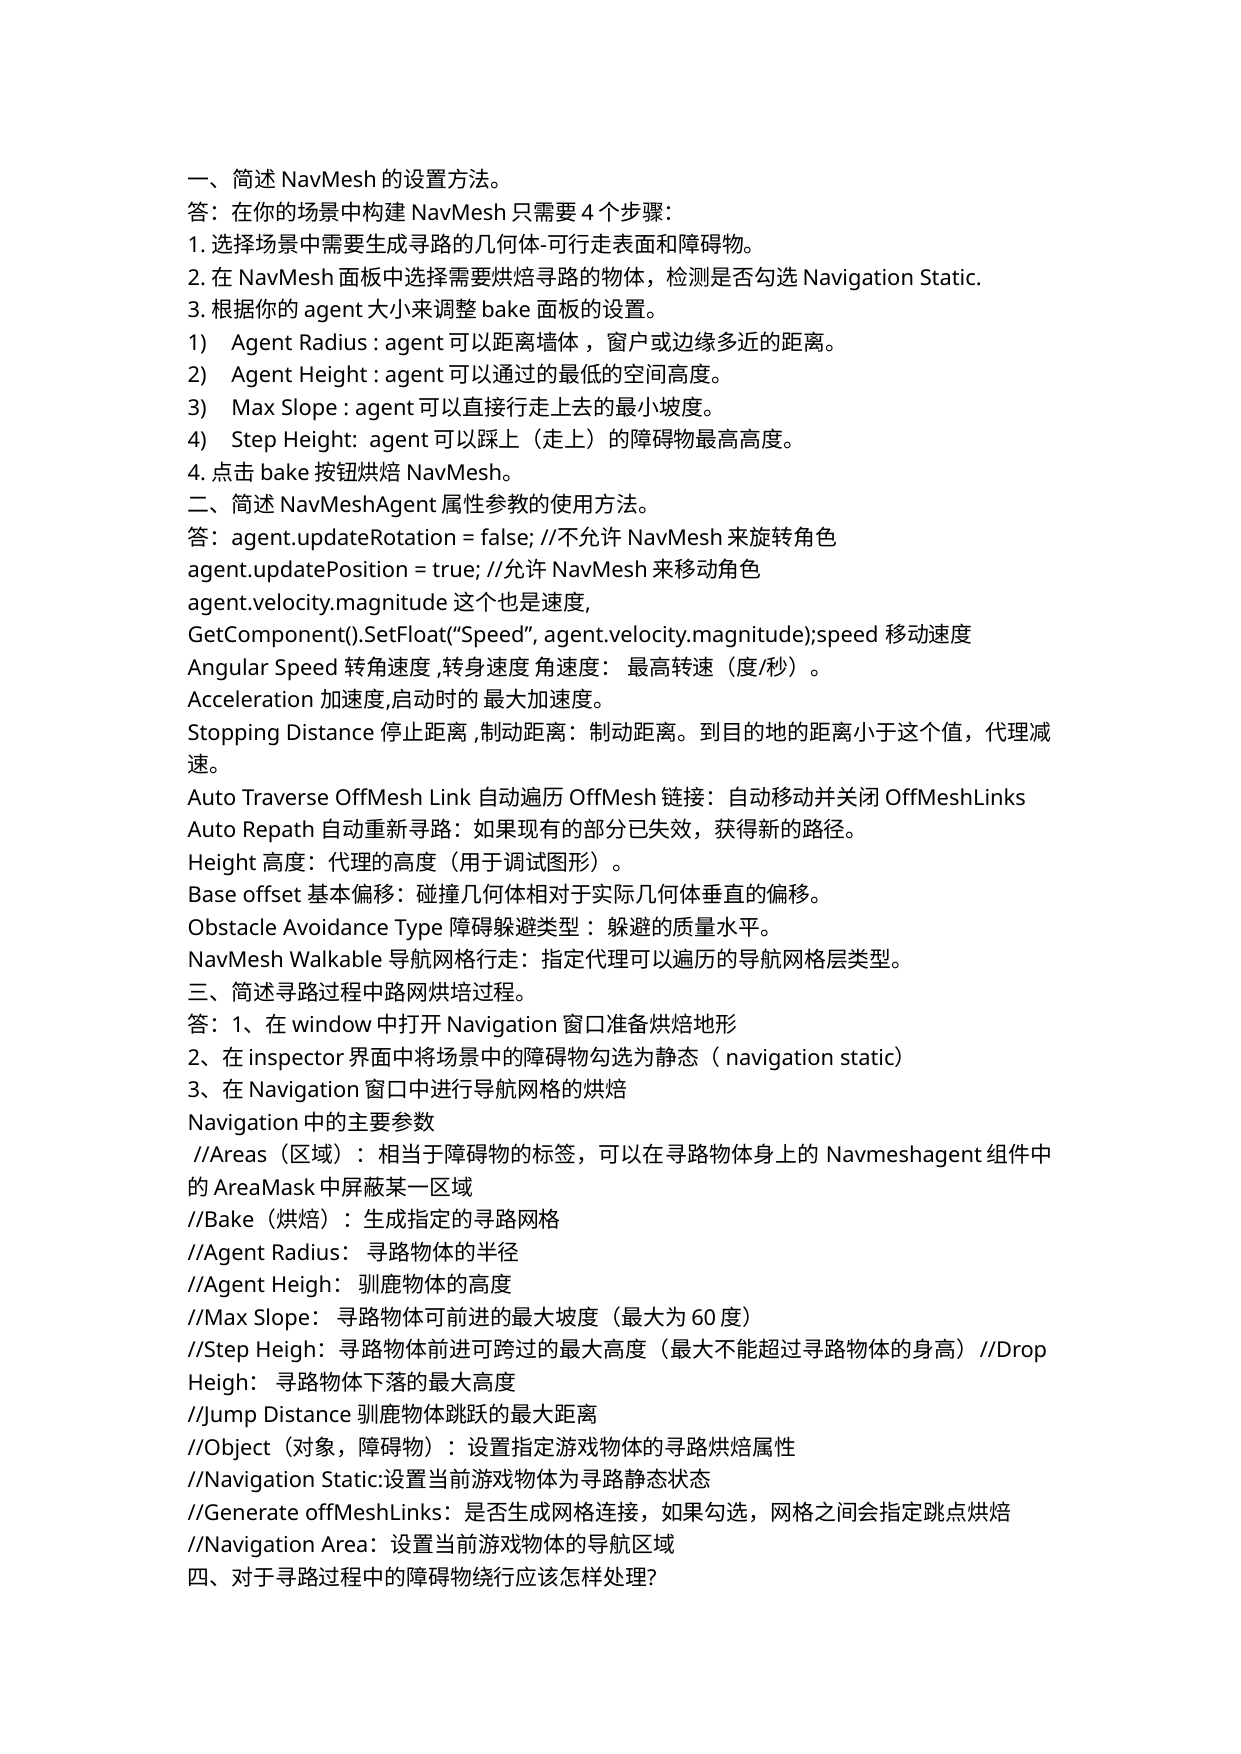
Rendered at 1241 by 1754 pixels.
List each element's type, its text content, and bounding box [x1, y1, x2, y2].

text Angular Speed 转角速度 ,转身速度 角速度： 最高转速（度/秒）。 [187, 649, 1053, 682]
text Auto Repath 自动重新寻路：如果现有的部分已失效，获得新的路径。 [187, 812, 1053, 844]
text //Jump Distance 驯鹿物体跳跃的最大距离 [187, 1397, 1053, 1429]
text //Object（对象，障碍物）：设置指定游戏物体的寻路烘焙属性 [187, 1429, 1053, 1462]
text //Navigation Static:设置当前游戏物体为寻路静态状态 [187, 1462, 1053, 1494]
text 四、对于寻路过程中的障碍物绕行应该怎样处理? [187, 1559, 1053, 1592]
text 2. 在NavMesh面板中选择需要烘焙寻路的物体，检测是否勾选Navigation Static. [187, 259, 1053, 292]
text 3、在Navigation窗口中进行导航网格的烘焙 [187, 1072, 1053, 1104]
text 3. 根据你的agent大小来调整bake 面板的设置。 [187, 292, 1053, 324]
list Step Height: agent可以踩上（走上）的障碍物最高高度。 [187, 422, 1053, 454]
text Stopping Distance 停止距离 ,制动距离：制动距离。到目的地的距离小于这个值，代理减速。 [187, 714, 1053, 779]
list 简述NavMesh的设置方法。 [187, 162, 1053, 194]
text //Max Slope： 寻路物体可前进的最大坡度（最大为60度） [187, 1299, 1053, 1332]
text Height 高度：代理的高度（用于调试图形）。 [187, 844, 1053, 877]
text Auto Traverse OffMesh Link 自动遍历OffMesh链接：自动移动并关闭OffMeshLinks [187, 779, 1053, 812]
text 4. 点击bake按钮烘焙NavMesh。 [187, 454, 1053, 487]
text //Areas（区域）：相当于障碍物的标签，可以在寻路物体身上的Navmeshagent组件中的AreaMask中屏蔽某一区域 [187, 1137, 1053, 1202]
text 答：在你的场景中构建NavMesh只需要4个步骤： [187, 194, 1053, 227]
text //Agent Heigh： 驯鹿物体的高度 [187, 1267, 1053, 1299]
text 三、简述寻路过程中路网烘培过程。 [187, 974, 1053, 1007]
text agent.updatePosition = true; //允许NavMesh来移动角色 [187, 552, 1053, 584]
list Max Slope : agent可以直接行走上去的最小坡度。 [187, 389, 1053, 422]
list Agent Height : agent可以通过的最低的空间高度。 [187, 357, 1053, 389]
text 答：1、在window中打开Navigation窗口准备烘焙地形 [187, 1007, 1053, 1039]
text Base offset 基本偏移：碰撞几何体相对于实际几何体垂直的偏移。 [187, 877, 1053, 909]
text //Bake（烘焙）：生成指定的寻路网格 [187, 1202, 1053, 1234]
text Obstacle Avoidance Type 障碍躲避类型 ：躲避的质量水平。 [187, 909, 1053, 942]
text //Agent Radius： 寻路物体的半径 [187, 1234, 1053, 1267]
list Agent Radius : agent可以距离墙体 ，窗户或边缘多近的距离。 [187, 324, 1053, 357]
text //Navigation Area：设置当前游戏物体的导航区域 [187, 1527, 1053, 1559]
text 二、简述NavMeshAgent属性参教的使用方法。 [187, 487, 1053, 519]
text 答：agent.updateRotation = false; //不允许NavMesh来旋转角色 [187, 519, 1053, 552]
text 2、在inspector界面中将场景中的障碍物勾选为静态（ navigation static） [187, 1039, 1053, 1072]
text GetComponent().SetFloat(“Speed”, agent.velocity.magnitude);speed 移动速度 [187, 617, 1053, 649]
text 1. 选择场景中需要生成寻路的几何体-可行走表面和障碍物。 [187, 227, 1053, 259]
text Navigation中的主要参数 [187, 1104, 1053, 1137]
text agent.velocity.magnitude 这个也是速度, [187, 584, 1053, 617]
text //Step Heigh：寻路物体前进可跨过的最大高度（最大不能超过寻路物体的身高）//Drop Heigh： 寻路物体下落的最大高度 [187, 1332, 1053, 1397]
text NavMesh Walkable 导航网格行走：指定代理可以遍历的导航网格层类型。 [187, 942, 1053, 974]
text Acceleration 加速度,启动时的 最大加速度。 [187, 682, 1053, 714]
text //Generate offMeshLinks：是否生成网格连接，如果勾选，网格之间会指定跳点烘焙 [187, 1494, 1053, 1527]
